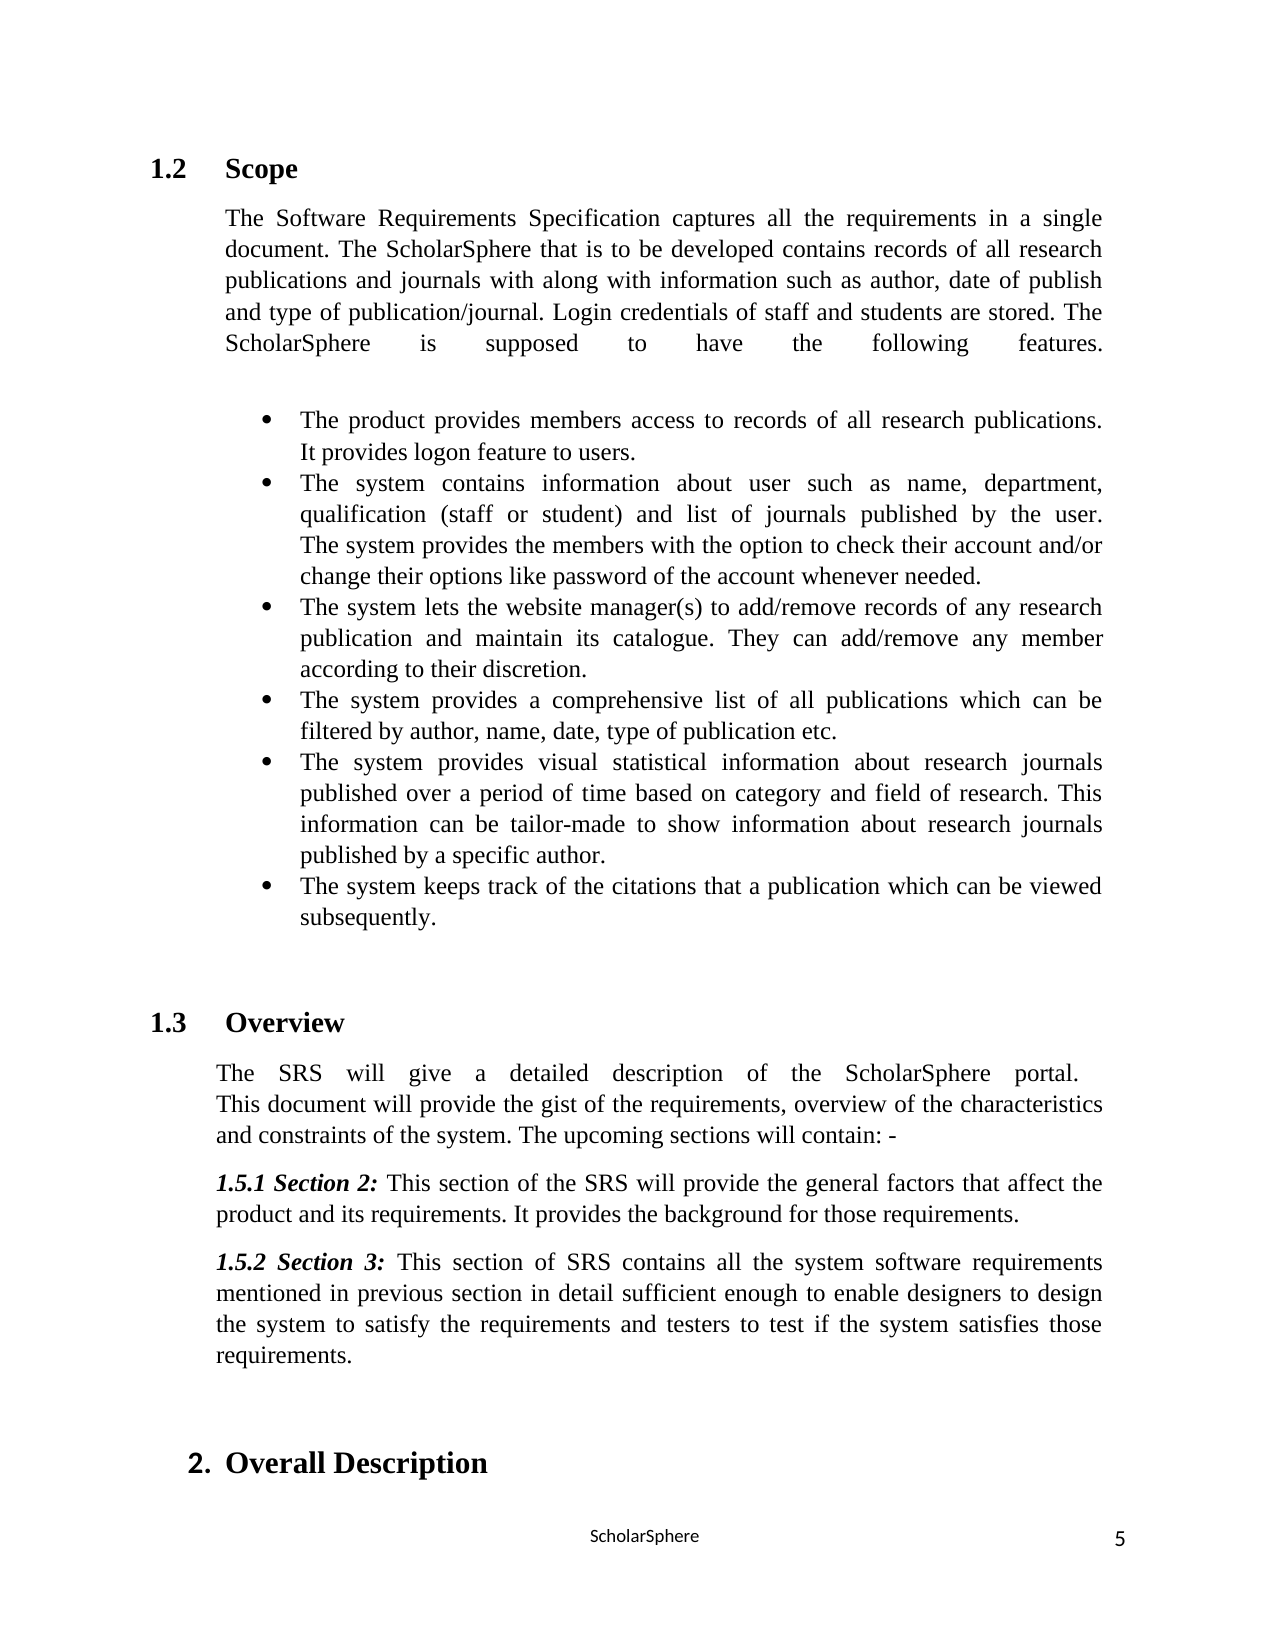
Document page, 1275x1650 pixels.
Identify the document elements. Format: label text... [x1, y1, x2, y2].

text 1.5.1 Section 2: This section of the SRS will provide the general factors that affect the product and its requirements. It provides the background for those requirements. [216, 1168, 1104, 1228]
list The system keeps track of the citations that a publication which can be viewed subsequently. [262, 871, 1104, 931]
text The Software Requirements Specification captures all the requirements in a single document. The ScholarSphere that is to be developed contains records of all research publications and journals with along with information such as author, date of publish and type of publication/journal. Login credentials of staff and students are stored. The ScholarSphere is supposed to have the following features. [225, 203, 1104, 387]
text 1.5.2 Section 3: This section of SRS contains all the system software requirements mentioned in previous section in detail sufficient enough to enable designers to design the system to satisfy the requirements and testers to test if the system satisfies those requirements. [216, 1247, 1104, 1368]
list The system lets the website manager(s) to add/remove records of any research publication and maintain its catalogue. They can add/remove any member according to their discretion. [262, 592, 1104, 683]
list The system provides visual statistical information about research journals published over a period of time based on category and field of research. This information can be tailor-made to show information about research journals published by a specific author. [262, 747, 1104, 869]
list The system provides a comprehensive list of all publications which can be filtered by author, name, date, type of publication etc. [262, 685, 1104, 745]
subtitle Overall Description [187, 1443, 1104, 1481]
list The system contains information about user such as name, department, qualification (staff or student) and list of journals published by the user. The system provides the members with the option to check their account and/or change their options like password of the account whenever needed. [262, 468, 1104, 589]
text 1.2 Scope [150, 151, 1125, 184]
text 1.3 Overview [150, 1005, 1104, 1039]
list The product provides members access to records of all research publications. It provides logon feature to users. [262, 406, 1104, 465]
text The SRS will give a detailed description of the ScholarSphere portal. This document will provide the gist of the requirements, overview of the characteristics and constraints of the system. The upcoming sections will contain: - [216, 1058, 1104, 1149]
